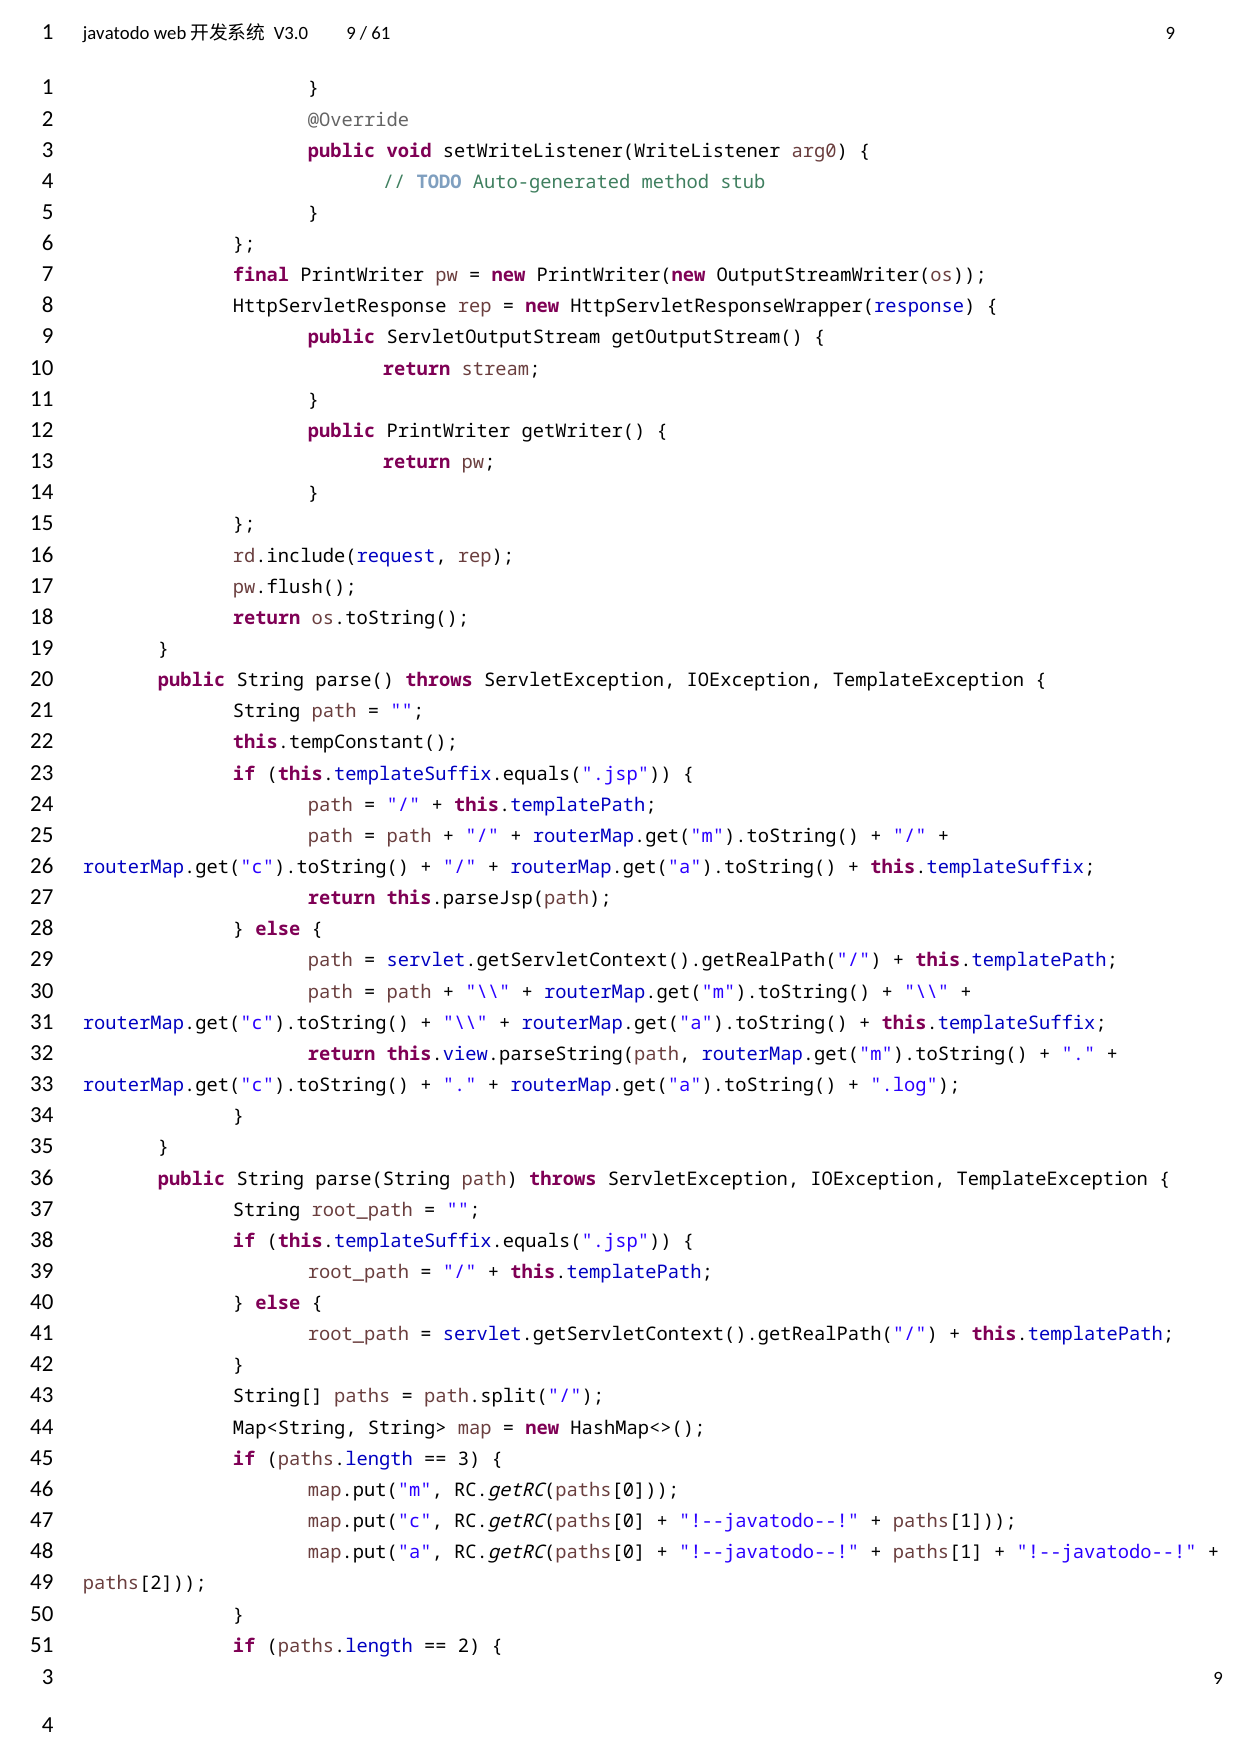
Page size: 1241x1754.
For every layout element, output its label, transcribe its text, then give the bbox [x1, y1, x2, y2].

text public ServletOutputStream getOutputStream() { [83, 321, 1222, 352]
text HttpServletResponse rep = new HttpServletResponseWrapper(response) { [83, 290, 1222, 321]
text } [83, 383, 1222, 414]
text map.put("c", RC.getRC(paths[0] + "!--javatodo--!" + paths[1])); [83, 1504, 1222, 1536]
text if (this.templateSuffix.equals(".jsp")) { [83, 1224, 1222, 1255]
text } [83, 1349, 1222, 1380]
text path = path + "/" + routerMap.get("m").toString() + "/" + routerMap.get("c").toString() + "/" + routerMap.get("a").toString() + this.templateSuffix; [83, 819, 1222, 882]
text // TODO Auto-generated method stub [83, 165, 1222, 196]
text root_path = "/" + this.templatePath; [83, 1255, 1222, 1287]
text this.tempConstant(); [83, 726, 1222, 757]
text pw.flush(); [83, 570, 1222, 601]
text path = path + "\\" + routerMap.get("m").toString() + "\\" + routerMap.get("c").toString() + "\\" + routerMap.get("a").toString() + this.templateSuffix; [83, 975, 1222, 1037]
text root_path = servlet.getServletContext().getRealPath("/") + this.templatePath; [83, 1318, 1222, 1349]
text @Override [83, 103, 1222, 134]
text public PrintWriter getWriter() { [83, 414, 1222, 446]
text public String parse(String path) throws ServletException, IOException, TemplateException { [83, 1162, 1222, 1193]
text } [83, 72, 1222, 103]
text String root_path = ""; [83, 1193, 1222, 1224]
text String[] paths = path.split("/"); [83, 1380, 1222, 1411]
text map.put("m", RC.getRC(paths[0])); [83, 1473, 1222, 1504]
text final PrintWriter pw = new PrintWriter(new OutputStreamWriter(os)); [83, 259, 1222, 290]
text return this.view.parseString(path, routerMap.get("m").toString() + "." + routerMap.get("c").toString() + "." + routerMap.get("a").toString() + ".log"); [83, 1037, 1222, 1100]
text public String parse() throws ServletException, IOException, TemplateException { [83, 664, 1222, 695]
text if (paths.length == 3) { [83, 1442, 1222, 1473]
text }; [83, 508, 1222, 539]
text if (paths.length == 2) { [83, 1629, 1222, 1660]
text return stream; [83, 352, 1222, 383]
text return this.parseJsp(path); [83, 882, 1222, 913]
text Map<String, String> map = new HashMap<>(); [83, 1411, 1222, 1442]
text } [83, 1100, 1222, 1131]
text } [83, 477, 1222, 508]
text } [83, 632, 1222, 664]
text return os.toString(); [83, 601, 1222, 632]
text path = servlet.getServletContext().getRealPath("/") + this.templatePath; [83, 944, 1222, 975]
text } [83, 1131, 1222, 1162]
text rd.include(request, rep); [83, 539, 1222, 570]
text } else { [83, 1287, 1222, 1318]
text public void setWriteListener(WriteListener arg0) { [83, 134, 1222, 165]
text String path = ""; [83, 695, 1222, 726]
text return pw; [83, 446, 1222, 477]
text path = "/" + this.templatePath; [83, 788, 1222, 819]
text } [83, 196, 1222, 228]
text } else { [83, 913, 1222, 944]
text }; [83, 228, 1222, 259]
text if (this.templateSuffix.equals(".jsp")) { [83, 757, 1222, 788]
text } [83, 1598, 1222, 1629]
text map.put("a", RC.getRC(paths[0] + "!--javatodo--!" + paths[1] + "!--javatodo--!" + paths[2])); [83, 1536, 1222, 1598]
